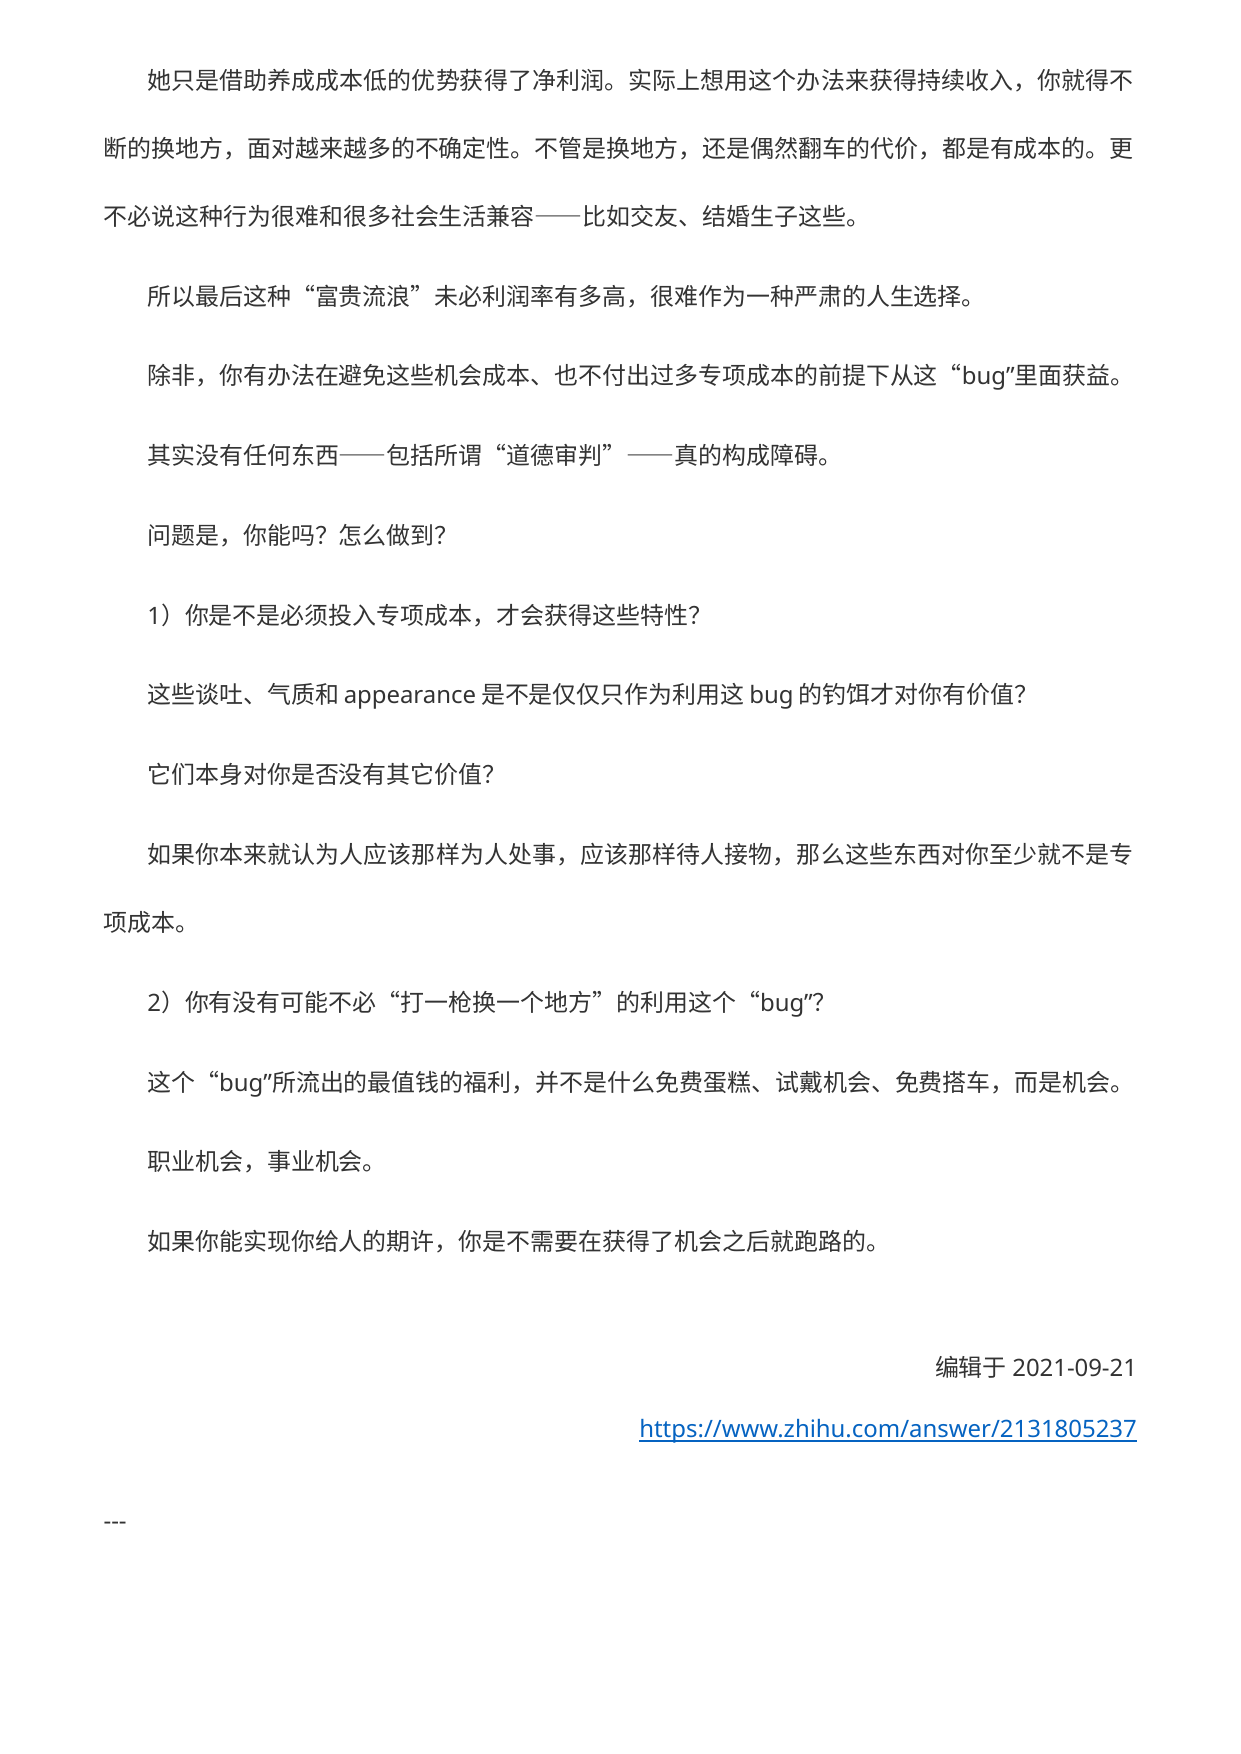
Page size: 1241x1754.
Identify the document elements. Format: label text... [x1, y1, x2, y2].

text https://www.zhihu.com/answer/2131805237 [103, 1412, 1137, 1446]
text 编辑于 2021-09-21 [103, 1332, 1137, 1400]
text 2）你有没有可能不必“打一枪换一个地方”的利用这个“bug”？ [103, 967, 1137, 1035]
text --- [103, 1503, 1137, 1537]
text 这个“bug”所流出的最值钱的福利，并不是什么免费蛋糕、试戴机会、免费搭车，而是机会。 [103, 1047, 1137, 1114]
text 她只是借助养成成本低的优势获得了净利润。实际上想用这个办法来获得持续收入，你就得不断的换地方，面对越来越多的不确定性。不管是换地方，还是偶然翻车的代价，都是有成本的。更不必说这种行为很难和很多社会生活兼容——比如交友、结婚生子这些。 [103, 45, 1137, 249]
text 它们本身对你是否没有其它价值？ [103, 739, 1137, 807]
text 如果你能实现你给人的期许，你是不需要在获得了机会之后就跑路的。 [103, 1206, 1137, 1274]
text 其实没有任何东西——包括所谓“道德审判”——真的构成障碍。 [103, 420, 1137, 488]
text 问题是，你能吗？怎么做到？ [103, 500, 1137, 568]
text 职业机会，事业机会。 [103, 1126, 1137, 1194]
text 如果你本来就认为人应该那样为人处事，应该那样待人接物，那么这些东西对你至少就不是专项成本。 [103, 819, 1137, 955]
text 1）你是不是必须投入专项成本，才会获得这些特性？ [103, 580, 1137, 648]
text 除非，你有办法在避免这些机会成本、也不付出过多专项成本的前提下从这“bug”里面获益。 [103, 340, 1137, 408]
text 所以最后这种“富贵流浪”未必利润率有多高，很难作为一种严肃的人生选择。 [103, 261, 1137, 328]
text 这些谈吐、气质和appearance是不是仅仅只作为利用这bug的钓饵才对你有价值？ [103, 659, 1137, 727]
